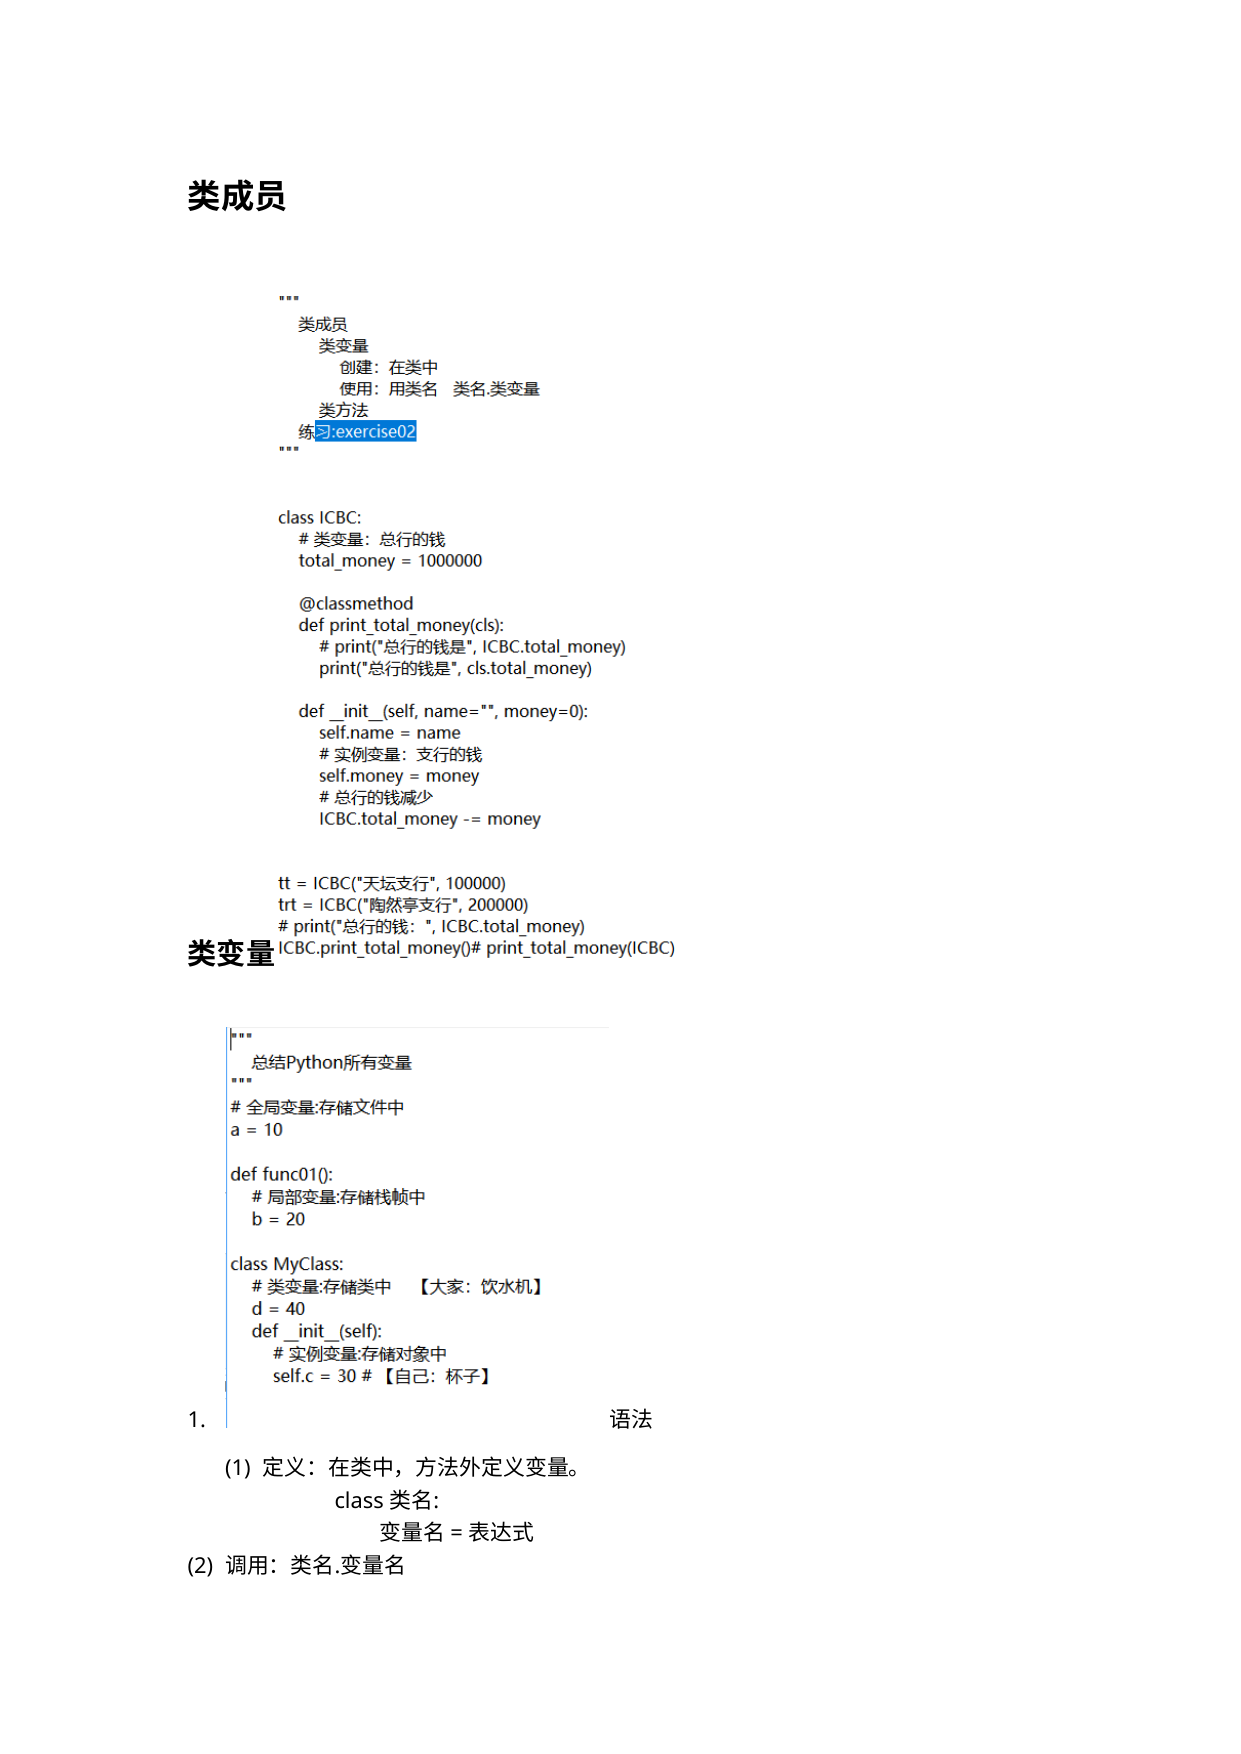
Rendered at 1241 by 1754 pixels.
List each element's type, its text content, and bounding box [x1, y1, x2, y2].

list 定义：在类中，方法外定义变量。 [225, 1450, 1053, 1483]
list 调用：类名.变量名 [187, 1548, 1053, 1580]
picture [225, 1027, 609, 1428]
text class 类名: [291, 1483, 1053, 1515]
picture [275, 291, 715, 965]
subtitle 类成员 [187, 162, 1053, 227]
list 变量名 = 表达式 [291, 1515, 1053, 1548]
